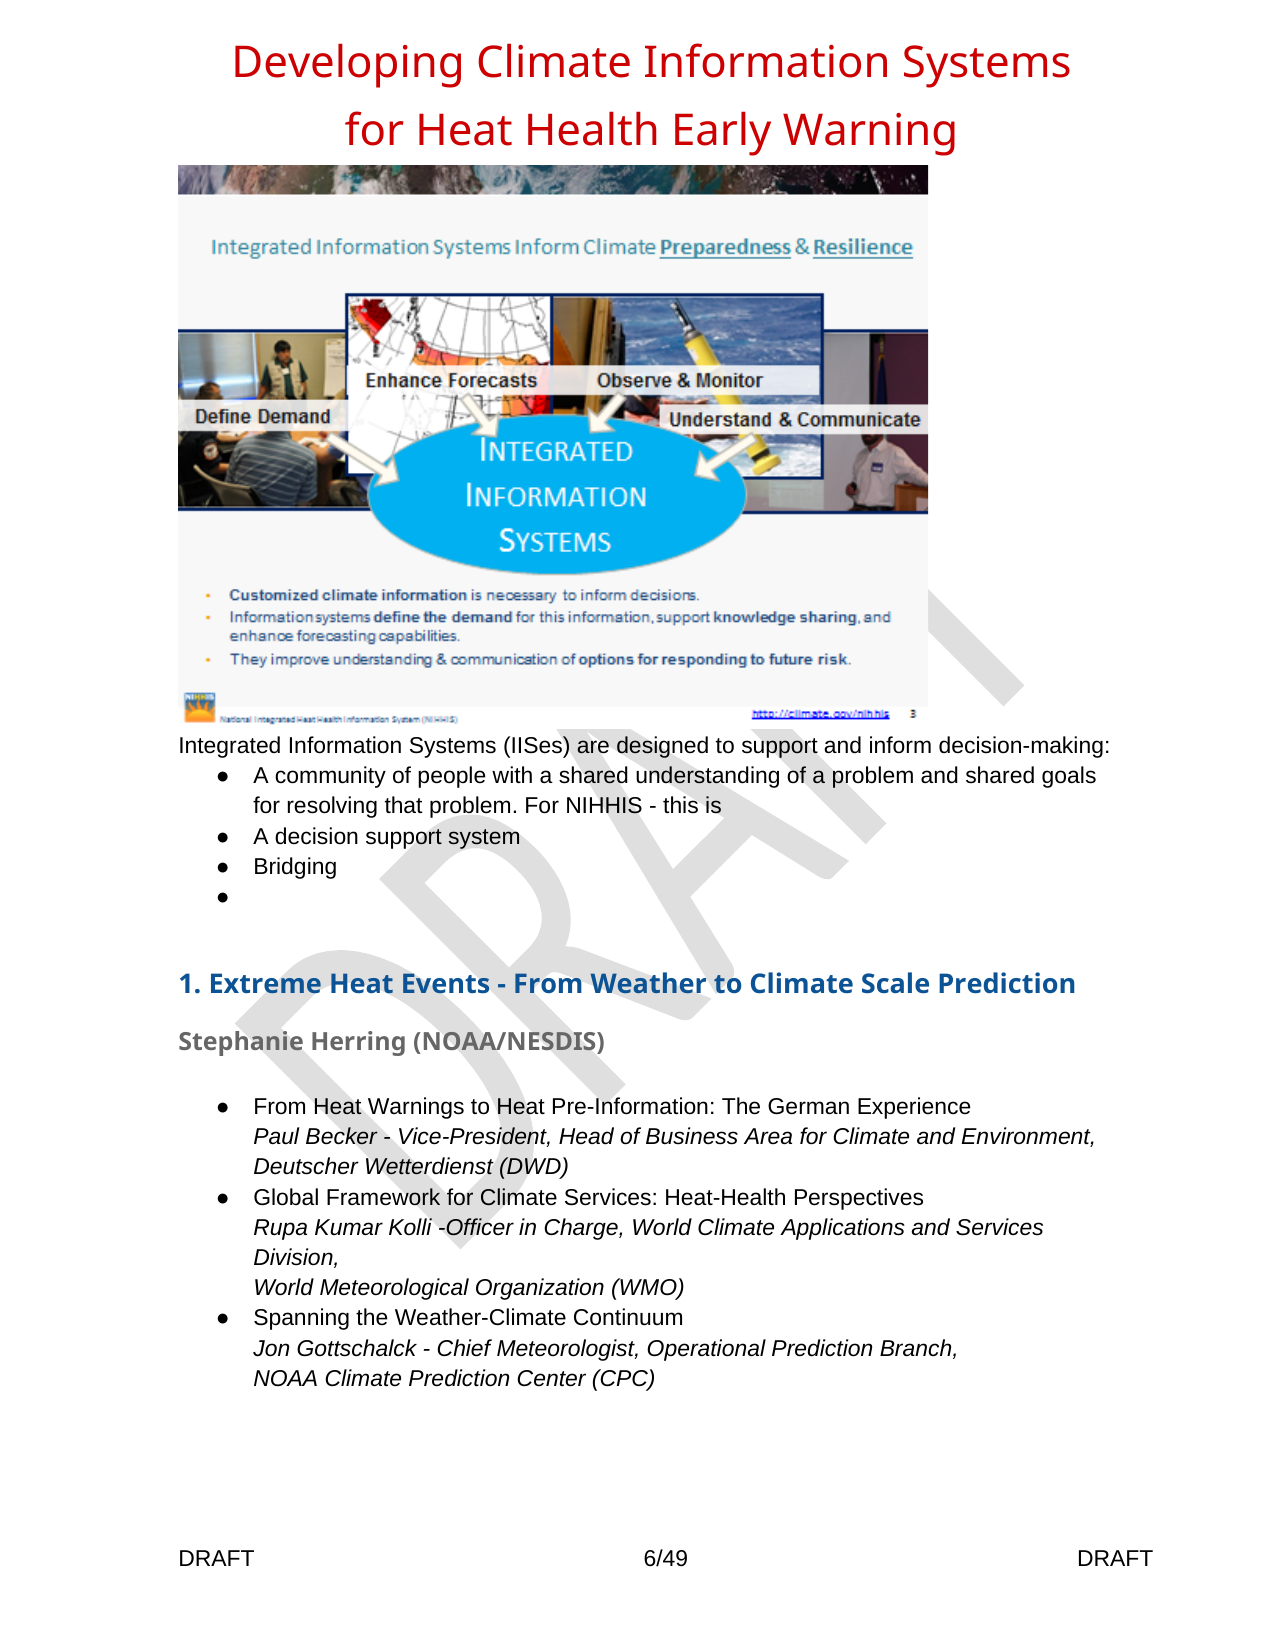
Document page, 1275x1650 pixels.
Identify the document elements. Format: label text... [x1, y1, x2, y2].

list Global Framework for Climate Services: Heat-Health Perspectives Rupa Kumar Kolli -Officer in Charge, World Climate Applications and Services Division, World Meteorological Organization (WMO) [216, 1183, 1125, 1300]
text Integrated Information Systems (IISes) are designed to support and inform decision-making: [178, 732, 1125, 758]
list Spanning the Weather-Climate Continuum Jon Gottschalck - Chief Meteorologist, Operational Prediction Branch, NOAA Climate Prediction Center (CPC) [216, 1304, 1125, 1391]
subtitle 1. Extreme Heat Events - From Weather to Climate Scale Prediction [178, 964, 1125, 1001]
list Bridging [216, 853, 1125, 879]
list A decision support system [216, 823, 1125, 849]
list From Heat Warnings to Heat Pre-Information: The German Experience Paul Becker - Vice-President, Head of Business Area for Climate and Environment, Deutscher Wetterdienst (DWD) [216, 1093, 1125, 1179]
list A community of people with a shared understanding of a problem and shared goals for resolving that problem. For NIHHIS - this is [216, 762, 1125, 819]
subtitle Stephanie Herring (NOAA/NESDIS) [178, 1023, 1125, 1057]
picture [178, 165, 929, 729]
